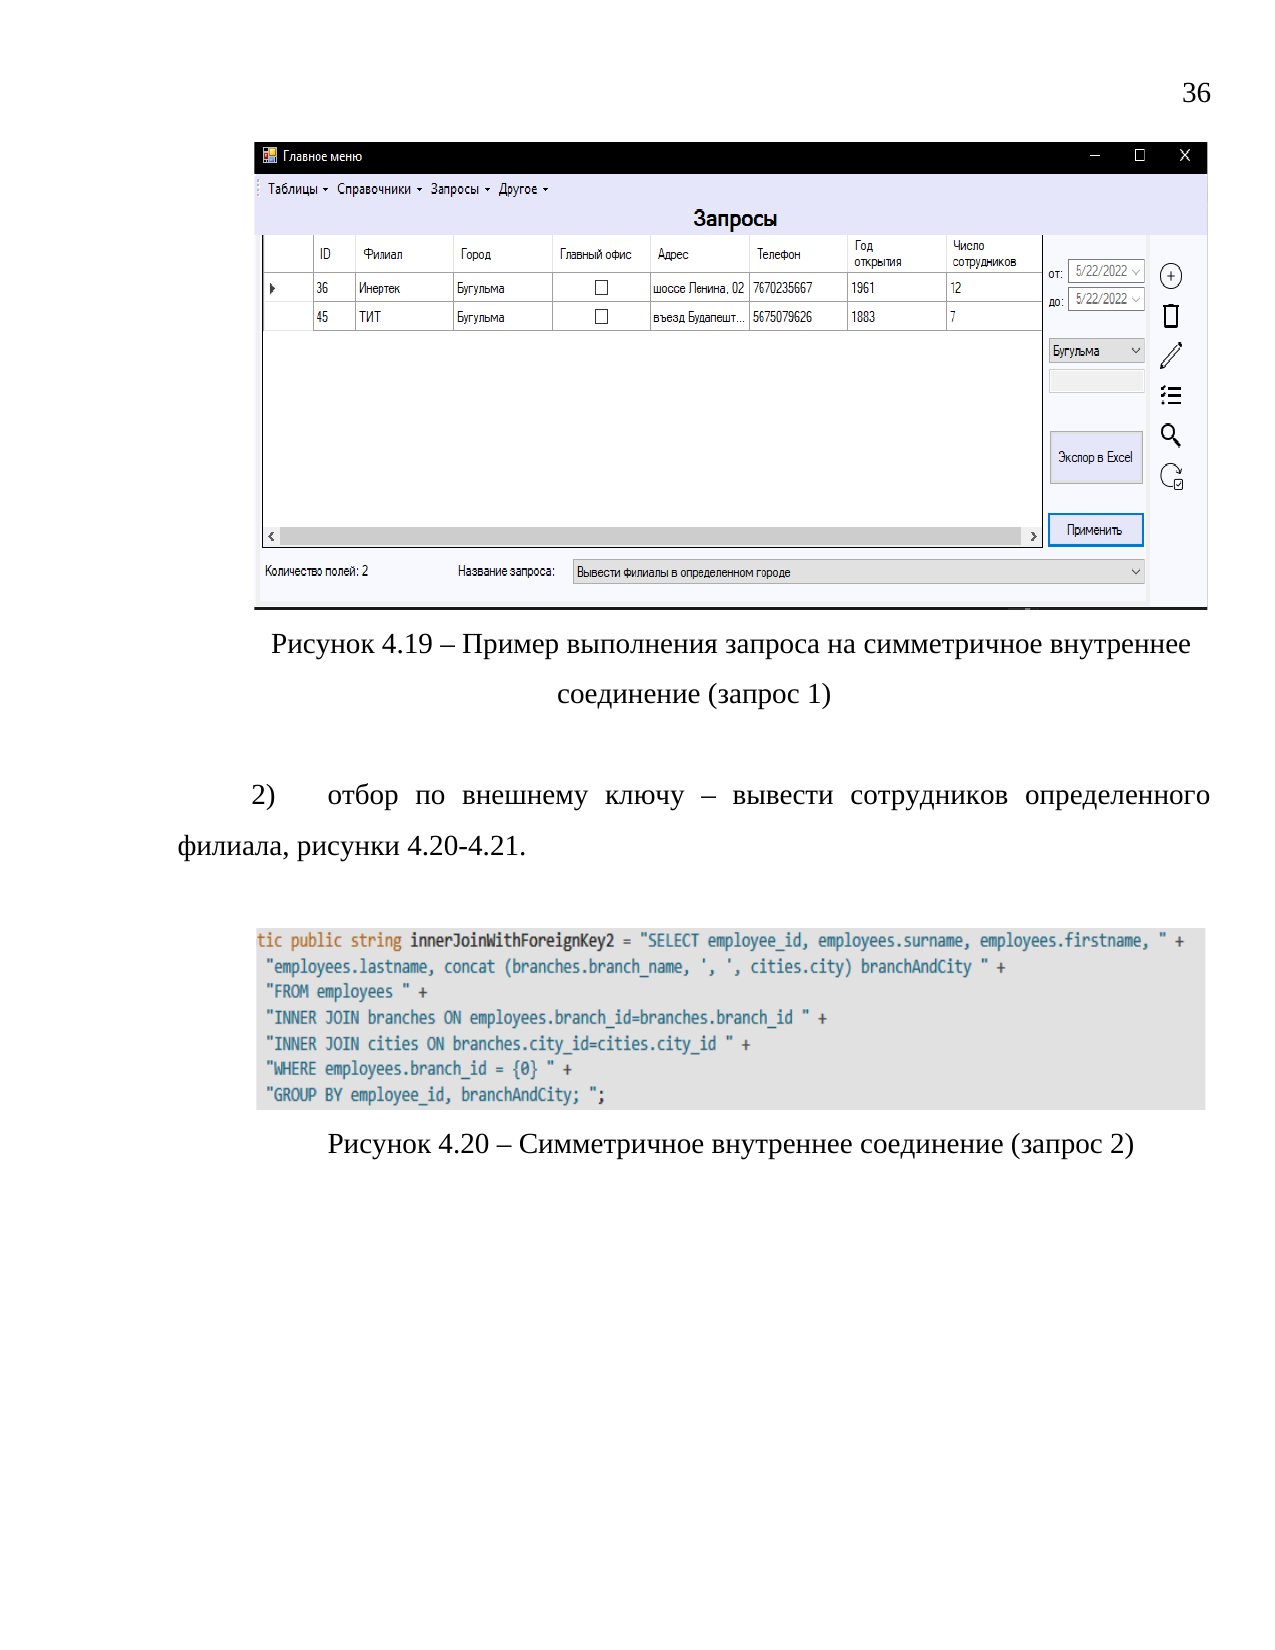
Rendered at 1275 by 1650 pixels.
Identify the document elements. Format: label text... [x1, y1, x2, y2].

list отбор по внешнему ключу – вывести сотрудников определенного филиала, рисунки 4.20-4.21. [177, 777, 1211, 861]
text Рисунок 4.20 – Симметричное внутреннее соединение (запрос 2) [177, 1126, 1211, 1160]
picture [256, 928, 1206, 1110]
text Рисунок 4.19 – Пример выполнения запроса на симметричное внутреннее соединение (запрос 1) [177, 626, 1211, 710]
picture [254, 142, 1208, 610]
